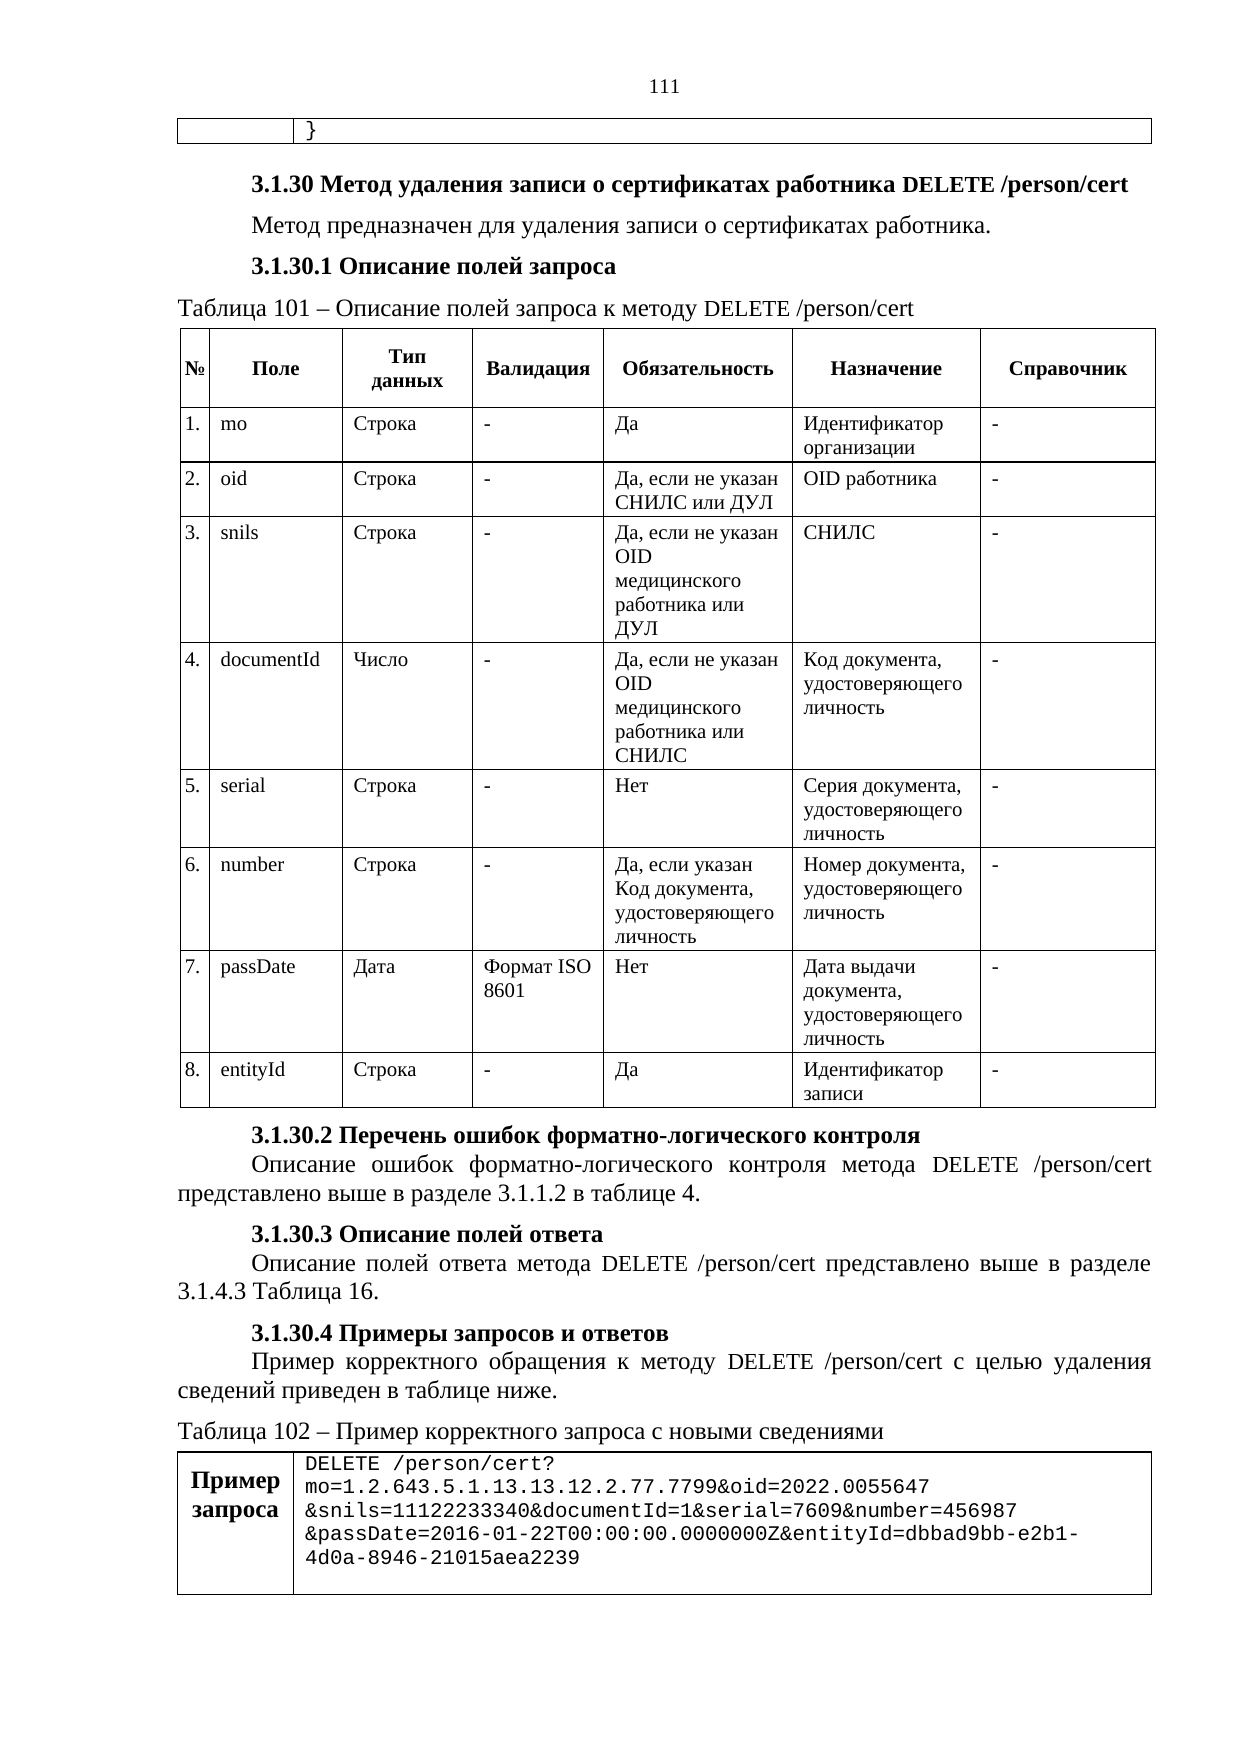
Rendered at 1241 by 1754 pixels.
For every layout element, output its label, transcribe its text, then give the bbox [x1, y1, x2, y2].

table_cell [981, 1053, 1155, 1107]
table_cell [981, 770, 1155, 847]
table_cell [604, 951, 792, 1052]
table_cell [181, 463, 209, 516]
subtitle Перечень ошибок форматно-логического контроля [251, 1120, 1152, 1149]
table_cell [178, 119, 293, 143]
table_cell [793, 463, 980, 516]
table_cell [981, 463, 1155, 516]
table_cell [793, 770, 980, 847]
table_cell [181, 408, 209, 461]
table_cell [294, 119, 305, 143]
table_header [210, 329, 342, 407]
text Таблица 101 – Описание полей запроса к методу DELETE /person/cert [177, 293, 1152, 321]
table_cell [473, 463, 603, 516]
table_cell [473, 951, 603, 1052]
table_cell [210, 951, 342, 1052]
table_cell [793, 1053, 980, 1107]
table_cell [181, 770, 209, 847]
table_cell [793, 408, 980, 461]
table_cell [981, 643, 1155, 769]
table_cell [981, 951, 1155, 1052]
subtitle Примеры запросов и ответов [251, 1318, 1152, 1346]
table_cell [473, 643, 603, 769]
text Метод предназначен для удаления записи о сертификатах работника. [177, 210, 1152, 239]
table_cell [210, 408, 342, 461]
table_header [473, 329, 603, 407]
subtitle Описание полей ответа [251, 1219, 1152, 1248]
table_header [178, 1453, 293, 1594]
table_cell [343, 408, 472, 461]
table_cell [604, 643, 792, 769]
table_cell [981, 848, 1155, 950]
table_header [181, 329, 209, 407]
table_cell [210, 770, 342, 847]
text Пример корректного обращения к методу DELETE /person/cert с целью удаления сведений приведен в таблице ниже. [177, 1346, 1152, 1404]
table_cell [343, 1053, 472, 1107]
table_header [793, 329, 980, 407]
text Описание ошибок форматно-логического контроля метода DELETE /person/cert представлено выше в разделе 3.1.1.2 в таблице 4. [177, 1149, 1152, 1206]
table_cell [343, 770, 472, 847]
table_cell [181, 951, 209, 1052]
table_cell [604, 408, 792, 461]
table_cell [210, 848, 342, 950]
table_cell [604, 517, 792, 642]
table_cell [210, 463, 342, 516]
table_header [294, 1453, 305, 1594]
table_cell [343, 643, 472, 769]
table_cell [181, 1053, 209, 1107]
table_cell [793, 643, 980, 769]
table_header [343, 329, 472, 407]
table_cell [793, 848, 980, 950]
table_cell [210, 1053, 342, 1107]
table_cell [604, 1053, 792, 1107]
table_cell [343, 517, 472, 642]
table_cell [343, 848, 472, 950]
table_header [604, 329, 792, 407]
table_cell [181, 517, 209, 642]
subtitle Описание полей запроса [251, 251, 1152, 280]
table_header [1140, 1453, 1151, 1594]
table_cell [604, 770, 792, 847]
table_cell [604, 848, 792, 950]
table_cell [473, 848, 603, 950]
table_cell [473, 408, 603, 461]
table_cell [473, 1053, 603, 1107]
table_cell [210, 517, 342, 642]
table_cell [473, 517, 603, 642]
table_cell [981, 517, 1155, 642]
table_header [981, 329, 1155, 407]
subtitle Метод удаления записи о сертификатах работника DELETE /person/cert [251, 169, 1152, 198]
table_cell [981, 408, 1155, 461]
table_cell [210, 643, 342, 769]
text Описание полей ответа метода DELETE /person/cert представлено выше в разделе 3.1.4.3 Таблица 16. [177, 1248, 1152, 1305]
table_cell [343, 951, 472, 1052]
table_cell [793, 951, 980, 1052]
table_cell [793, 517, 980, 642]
text Таблица 102 – Пример корректного запроса с новыми сведениями [177, 1416, 1152, 1445]
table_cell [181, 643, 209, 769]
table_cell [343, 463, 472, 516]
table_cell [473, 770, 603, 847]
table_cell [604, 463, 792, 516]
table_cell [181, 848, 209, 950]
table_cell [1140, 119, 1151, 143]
